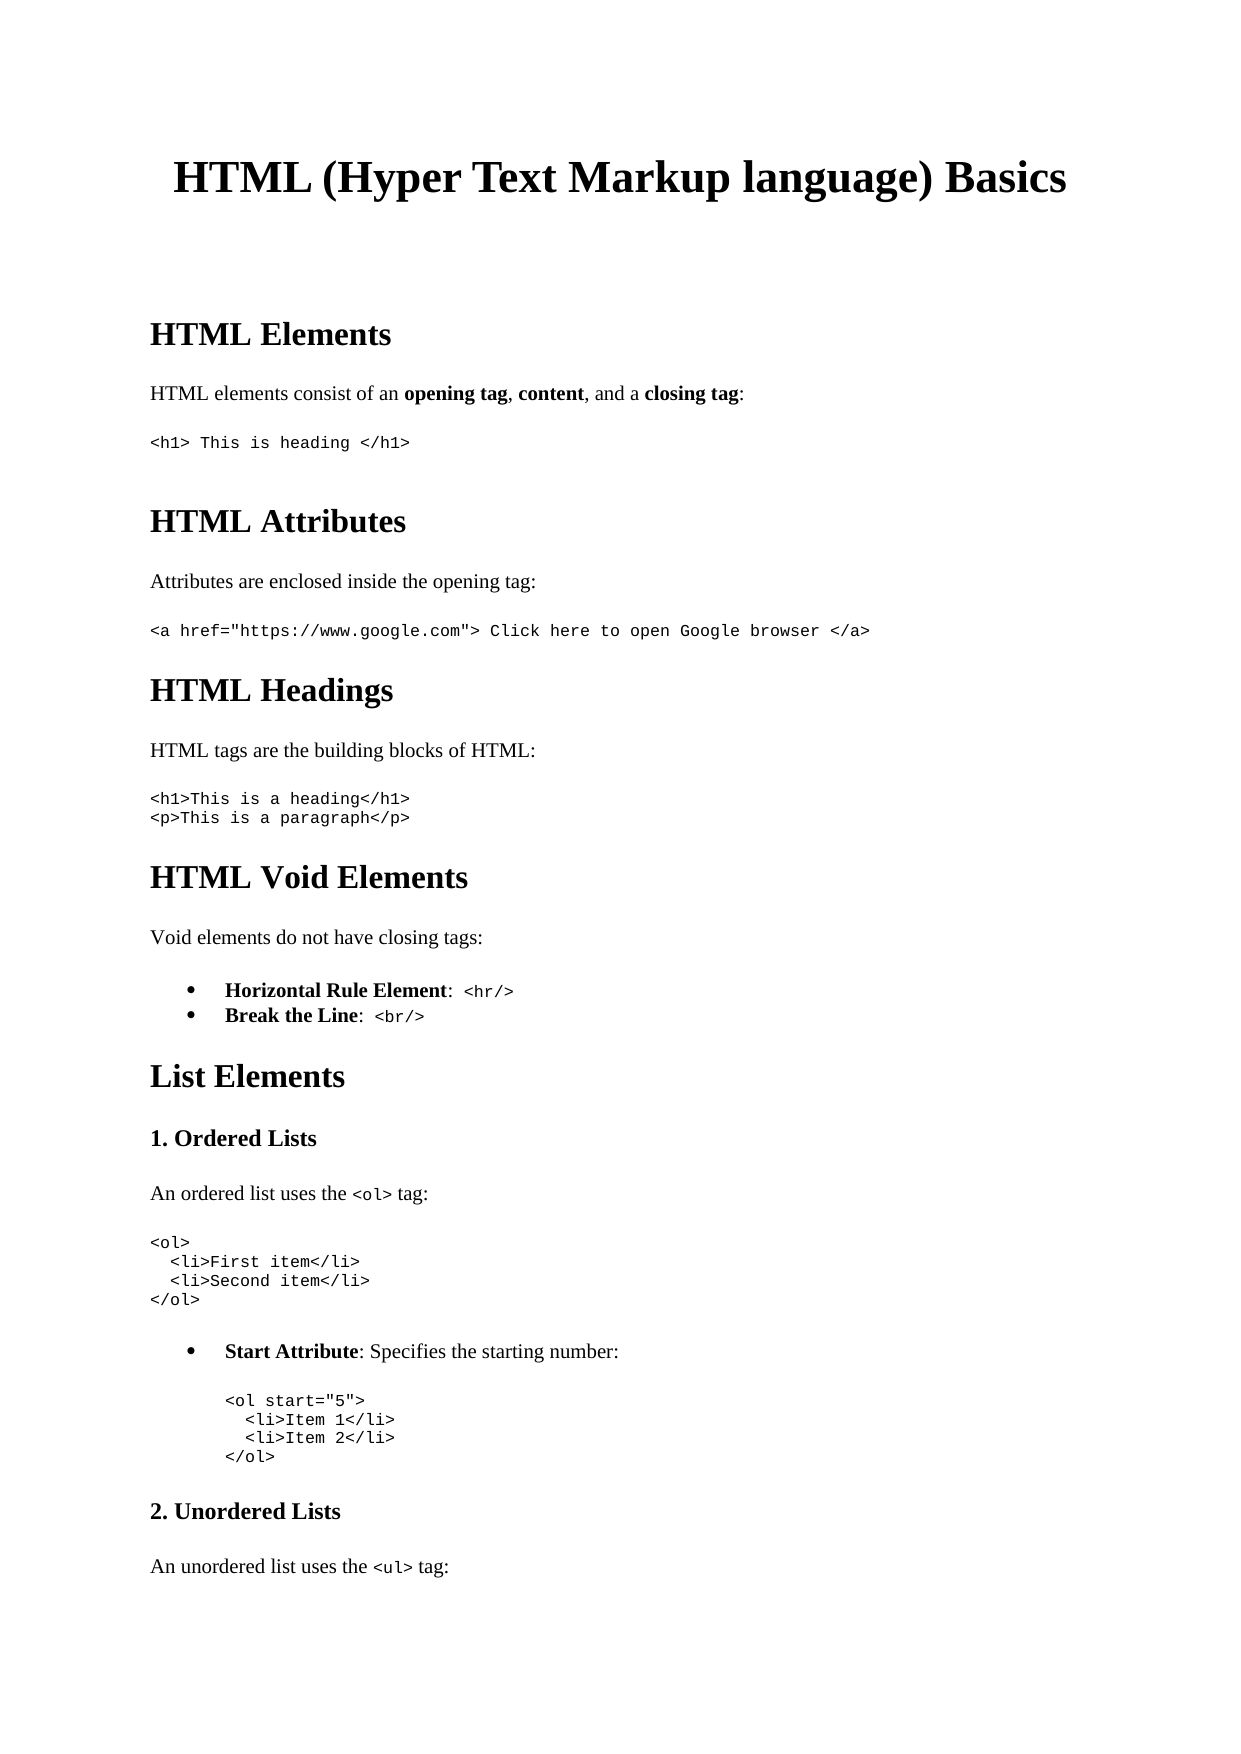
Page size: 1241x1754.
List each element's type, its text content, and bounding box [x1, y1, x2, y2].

text </ol> [225, 1449, 1090, 1468]
list Start Attribute: Specifies the starting number: [187, 1339, 1090, 1363]
text HTML (Hyper Text Markup language) Basics [150, 150, 1090, 203]
text <li>Item 2</li> [225, 1430, 1090, 1449]
text HTML Elements [150, 314, 1090, 352]
text HTML Attributes [150, 501, 1090, 540]
text Attributes are enclosed inside the opening tag: [150, 569, 1090, 593]
list Horizontal Rule Element: <hr/> [187, 978, 1090, 1003]
text </ol> [150, 1291, 1090, 1310]
text <ol start="5"> [225, 1392, 1090, 1411]
text <h1> This is heading </h1> [150, 434, 1090, 453]
list Break the Line: <br/> [187, 1003, 1090, 1027]
text HTML tags are the building blocks of HTML: [150, 738, 1090, 762]
text <a href="https://www.google.com"> Click here to open Google browser </a> [150, 622, 1090, 641]
text <li>Item 1</li> [225, 1411, 1090, 1430]
text <h1>This is a heading</h1> [150, 791, 1090, 810]
text Void elements do not have closing tags: [150, 925, 1090, 949]
text 2. Unordered Lists [150, 1497, 1090, 1524]
text HTML Headings [150, 670, 1090, 708]
text <p>This is a paragraph</p> [150, 810, 1090, 828]
text HTML Void Elements [150, 858, 1090, 896]
text HTML elements consist of an opening tag, content, and a closing tag: [150, 381, 1090, 405]
text List Elements [150, 1057, 1090, 1095]
text <li>Second item</li> [150, 1272, 1090, 1291]
text 1. Ordered Lists [150, 1124, 1090, 1152]
text An ordered list uses the <ol> tag: [150, 1181, 1090, 1205]
text <li>First item</li> [150, 1253, 1090, 1272]
text An unordered list uses the <ul> tag: [150, 1554, 1090, 1578]
text <ol> [150, 1234, 1090, 1253]
